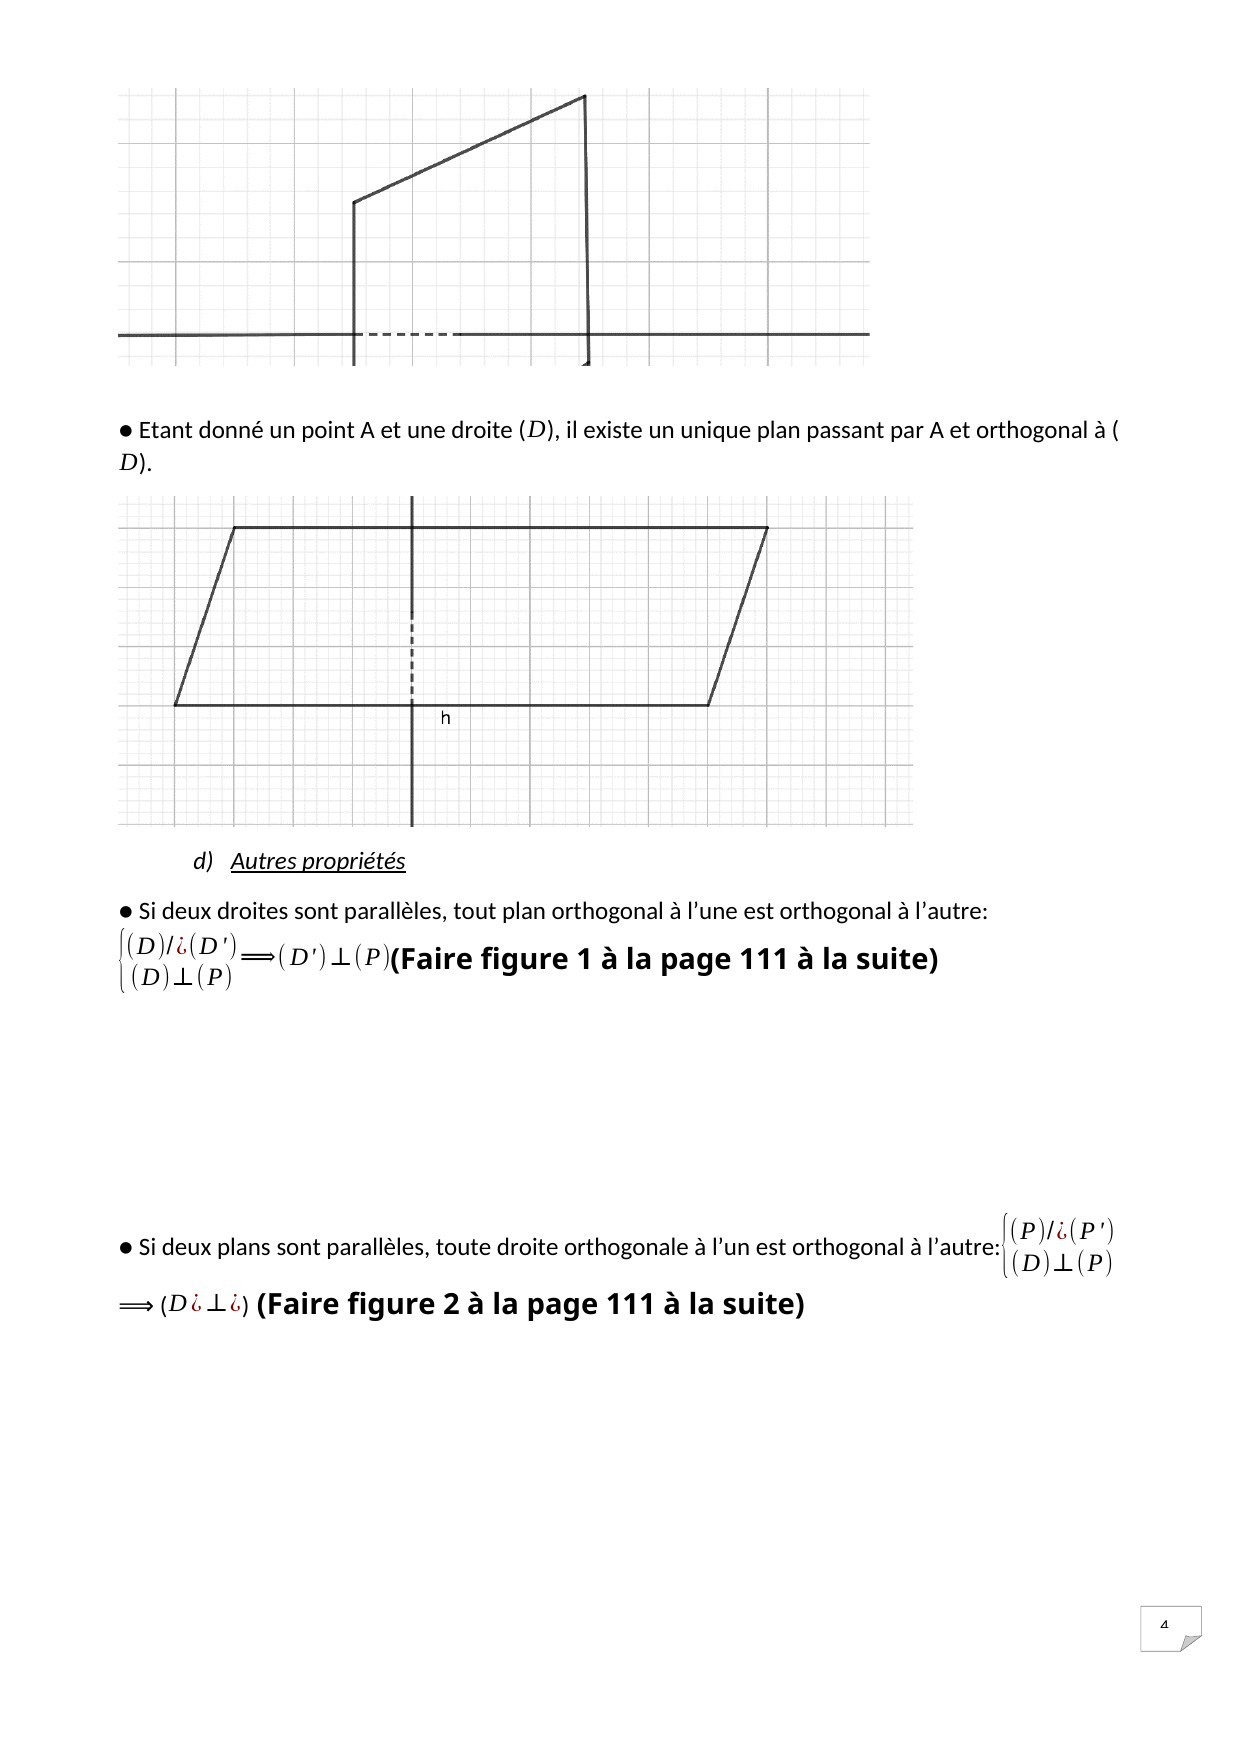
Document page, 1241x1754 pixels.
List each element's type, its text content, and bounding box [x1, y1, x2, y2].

picture [118, 496, 914, 827]
picture [118, 88, 870, 366]
text ● Si deux plans sont parallèles, toute droite orthogonale à l’un est orthogonal à l’autre: ⟹ () (Faire figure 2 à la page 111 à la suite) [118, 1213, 1122, 1323]
text ● Etant donné un point A et une droite (), il existe un unique plan passant par A et orthogonal à (). [118, 414, 1122, 478]
text ● Si deux droites sont parallèles, tout plan orthogonal à l’une est orthogonal à l’autre:(Faire figure 1 à la page 111 à la suite) [118, 895, 1122, 995]
text Autres propriétés [193, 845, 1122, 876]
